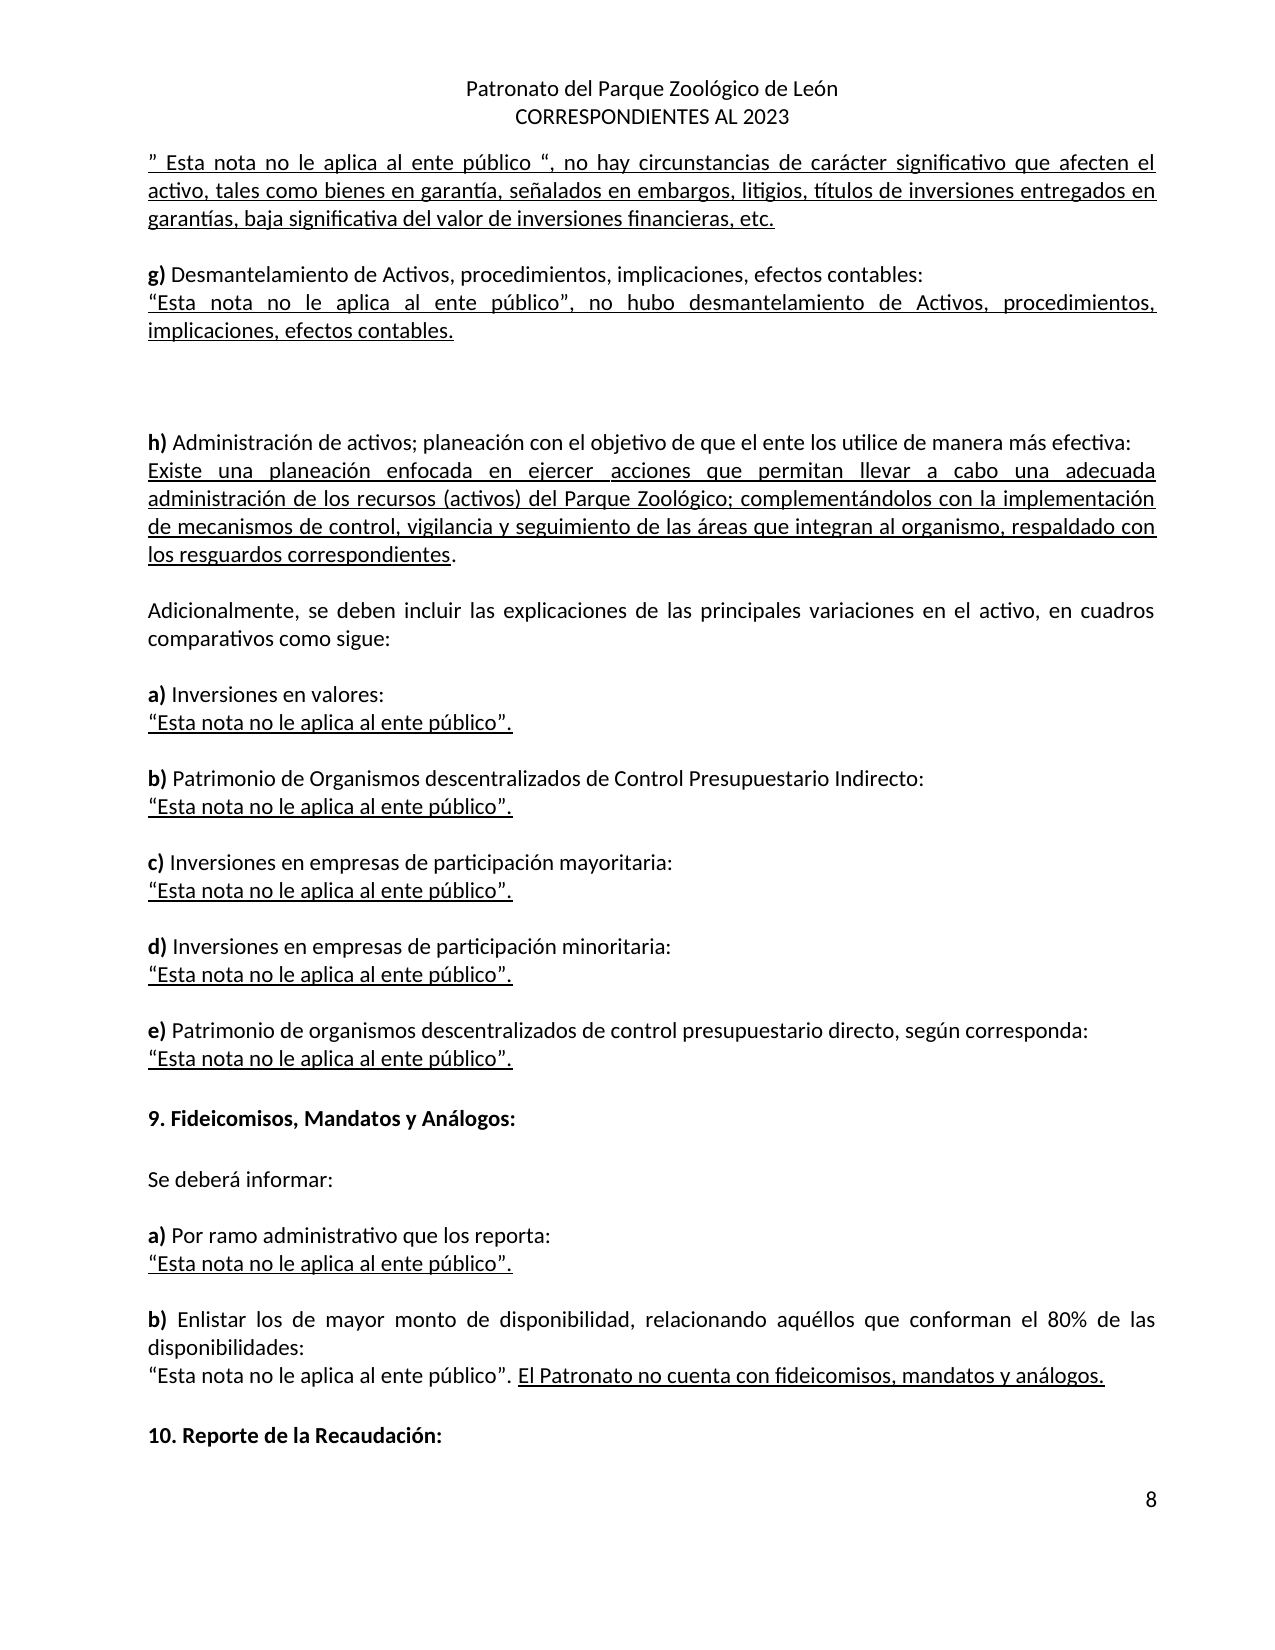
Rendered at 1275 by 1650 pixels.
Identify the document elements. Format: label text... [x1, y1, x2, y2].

text “Esta nota no le aplica al ente público”, no hubo desmantelamiento de Activos, procedimientos, implicaciones, efectos contables. [148, 313, 1157, 344]
text g) Desmantelamiento de Activos, procedimientos, implicaciones, efectos contables: [148, 260, 1157, 288]
subtitle 10. Reporte de la Recaudación: [148, 1421, 1157, 1449]
text Se deberá informar: [148, 1165, 1157, 1193]
text d) Inversiones en empresas de participación minoritaria: [148, 932, 1157, 960]
text e) Patrimonio de organismos descentralizados de control presupuestario directo, según corresponda: [148, 1016, 1157, 1044]
text Adicionalmente, se deben incluir las explicaciones de las principales variaciones en el activo, en cuadros comparativos como sigue: [148, 596, 1157, 652]
text Existe una planeación enfocada en ejercer acciones que permitan llevar a cabo una adecuada administración de los recursos (activos) del Parque Zoológico; complementándolos con la implementación de mecanismos de control, vigilancia y seguimiento de las áreas que integran al organismo, respaldado con los resguardos correspondientes. [148, 456, 1157, 536]
text c) Inversiones en empresas de participación mayoritaria: [148, 848, 1157, 876]
text “Esta nota no le aplica al ente público”. [148, 876, 1157, 904]
text “Esta nota no le aplica al ente público”. [148, 708, 1157, 736]
text “Esta nota no le aplica al ente público”. [148, 1044, 1157, 1072]
text a) Inversiones en valores: [148, 680, 1157, 708]
text ” Esta nota no le aplica al ente público “, no hay circunstancias de carácter significativo que afecten el activo, tales como bienes en garantía, señalados en embargos, litigios, títulos de inversiones entregados en garantías, baja significativa del valor de inversiones financieras, etc. [148, 201, 1157, 232]
text “Esta nota no le aplica al ente público”. [148, 792, 1157, 820]
text b) Patrimonio de Organismos descentralizados de Control Presupuestario Indirecto: [148, 764, 1157, 792]
text h) Administración de activos; planeación con el objetivo de que el ente los utilice de manera más efectiva: [148, 428, 1157, 456]
text b) Enlistar los de mayor monto de disponibilidad, relacionando aquéllos que conforman el 80% de las disponibilidades: [148, 1305, 1157, 1361]
text “Esta nota no le aplica al ente público”, no hubo desmantelamiento de Activos, procedimientos, implicaciones, efectos contables. [148, 288, 1157, 312]
text “Esta nota no le aplica al ente público”. [148, 960, 1157, 988]
text Existe una planeación enfocada en ejercer acciones que permitan llevar a cabo una adecuada administración de los recursos (activos) del Parque Zoológico; complementándolos con la implementación de mecanismos de control, vigilancia y seguimiento de las áreas que integran al organismo, respaldado con los resguardos correspondientes. [148, 538, 1157, 568]
text “Esta nota no le aplica al ente público”. [148, 1249, 1157, 1277]
text a) Por ramo administrativo que los reporta: [148, 1221, 1157, 1249]
text ” Esta nota no le aplica al ente público “, no hay circunstancias de carácter significativo que afecten el activo, tales como bienes en garantía, señalados en embargos, litigios, títulos de inversiones entregados en garantías, baja significativa del valor de inversiones financieras, etc. [148, 148, 1157, 200]
subtitle 9. Fideicomisos, Mandatos y Análogos: [148, 1104, 1157, 1133]
text “Esta nota no le aplica al ente público”. El Patronato no cuenta con fideicomisos, mandatos y análogos. [148, 1361, 1157, 1389]
